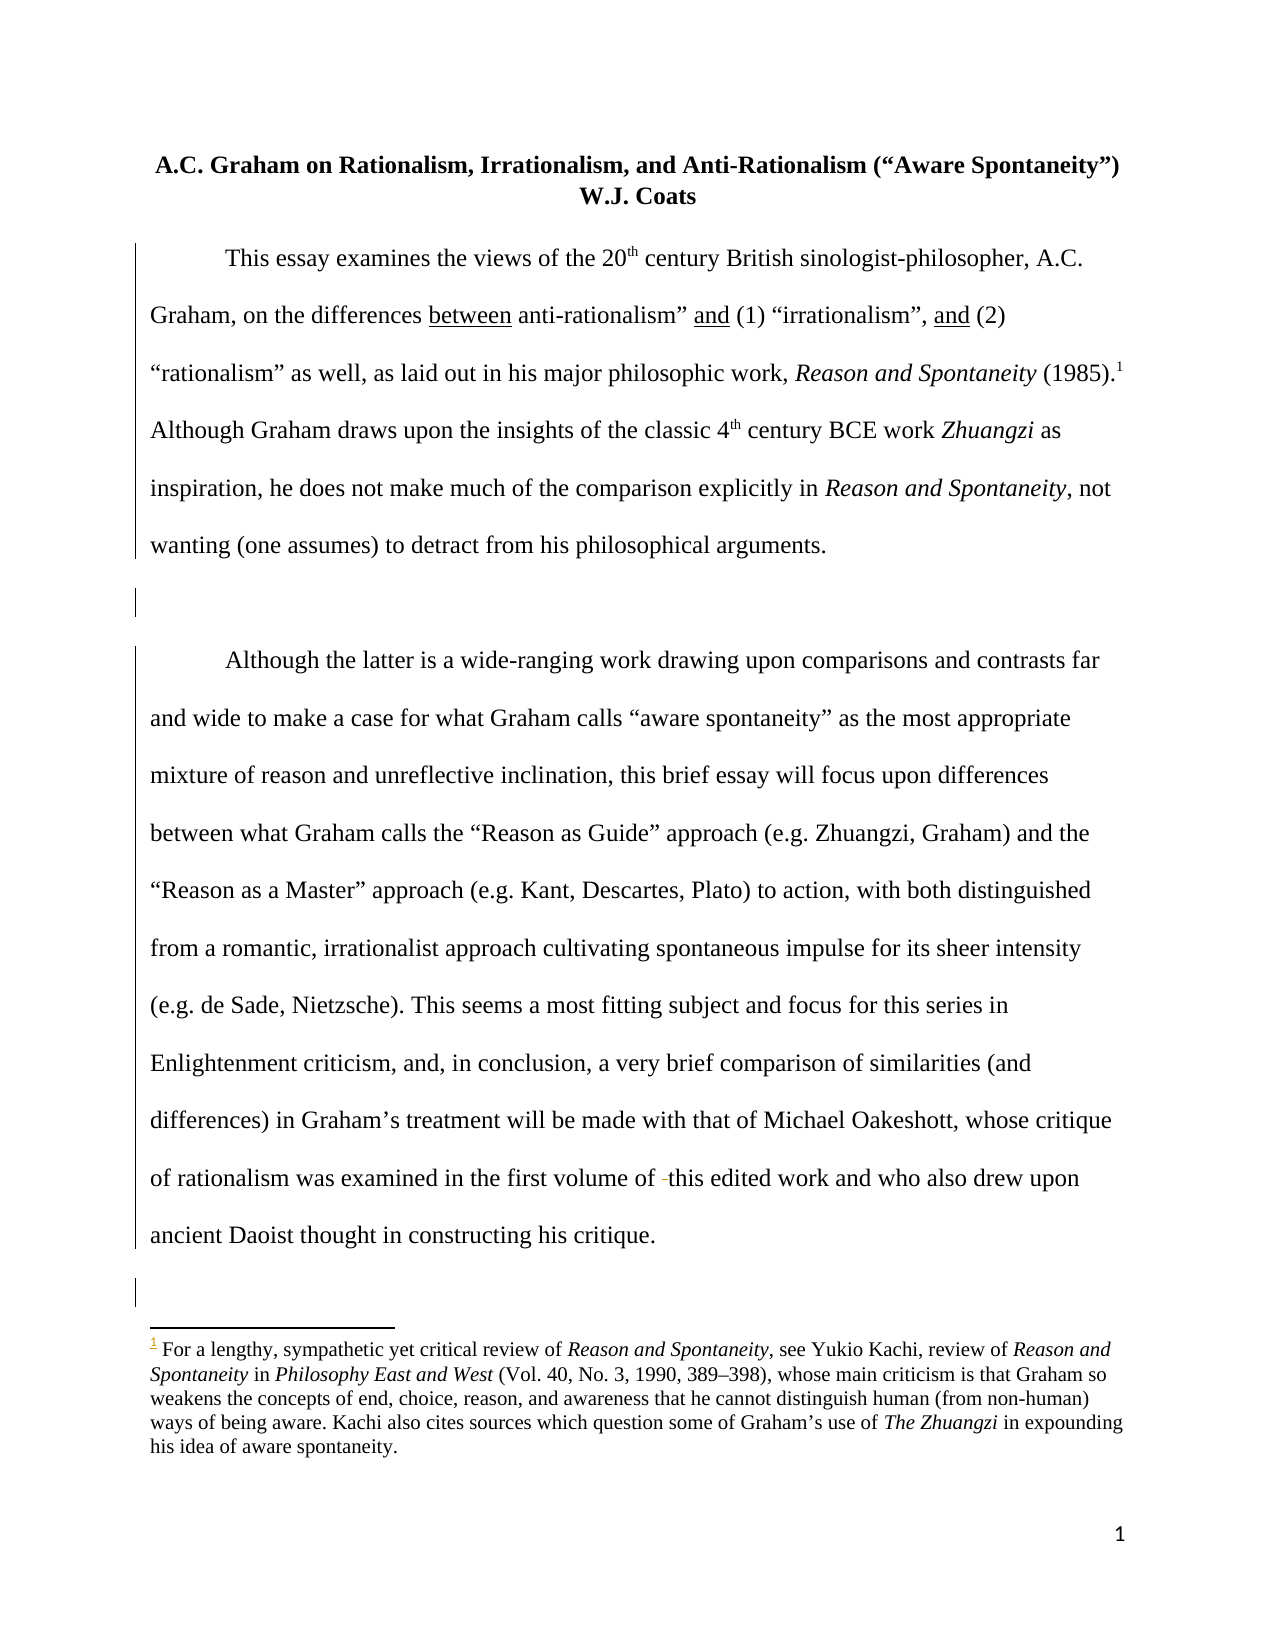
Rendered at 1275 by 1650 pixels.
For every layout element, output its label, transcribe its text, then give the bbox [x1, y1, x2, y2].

text A.C. Graham on Rationalism, Irrationalism, and Anti-Rationalism (“Aware Spontaneity”) [150, 150, 1125, 179]
text W.J. Coats [150, 181, 1125, 210]
text Although the latter is a wide-ranging work drawing upon comparisons and contrasts far and wide to make a case for what Graham calls “aware spontaneity” as the most appropriate mixture of reason and unreflective inclination, this brief essay will focus upon differences between what Graham calls the “Reason as Guide” approach (e.g. Zhuangzi, Graham) and the “Reason as a Master” approach (e.g. Kant, Descartes, Plato) to action, with both distinguished from a romantic, irrationalist approach cultivating spontaneous impulse for its sheer intensity (e.g. de Sade, Nietzsche). This seems a most fitting subject and focus for this series in Enlightenment criticism, and, in conclusion, a very brief comparison of similarities (and differences) in Graham’s treatment will be made with that of Michael Oakeshott, whose critique of rationalism was examined in the first volume of this edited work and who also drew upon ancient Daoist thought in constructing his critique. [150, 646, 1125, 1249]
text This essay examines the views of the 20th century British sinologist-philosopher, A.C. Graham, on the differences between anti-rationalism” and (1) “irrationalism”, and (2) “rationalism” as well, as laid out in his major philosophic work, Reason and Spontaneity (1985). Although Graham draws upon the insights of the classic 4th century BCE work Zhuangzi as inspiration, he does not make much of the comparison explicitly in Reason and Spontaneity, not wanting (one assumes) to detract from his philosophical arguments. [150, 243, 1125, 559]
